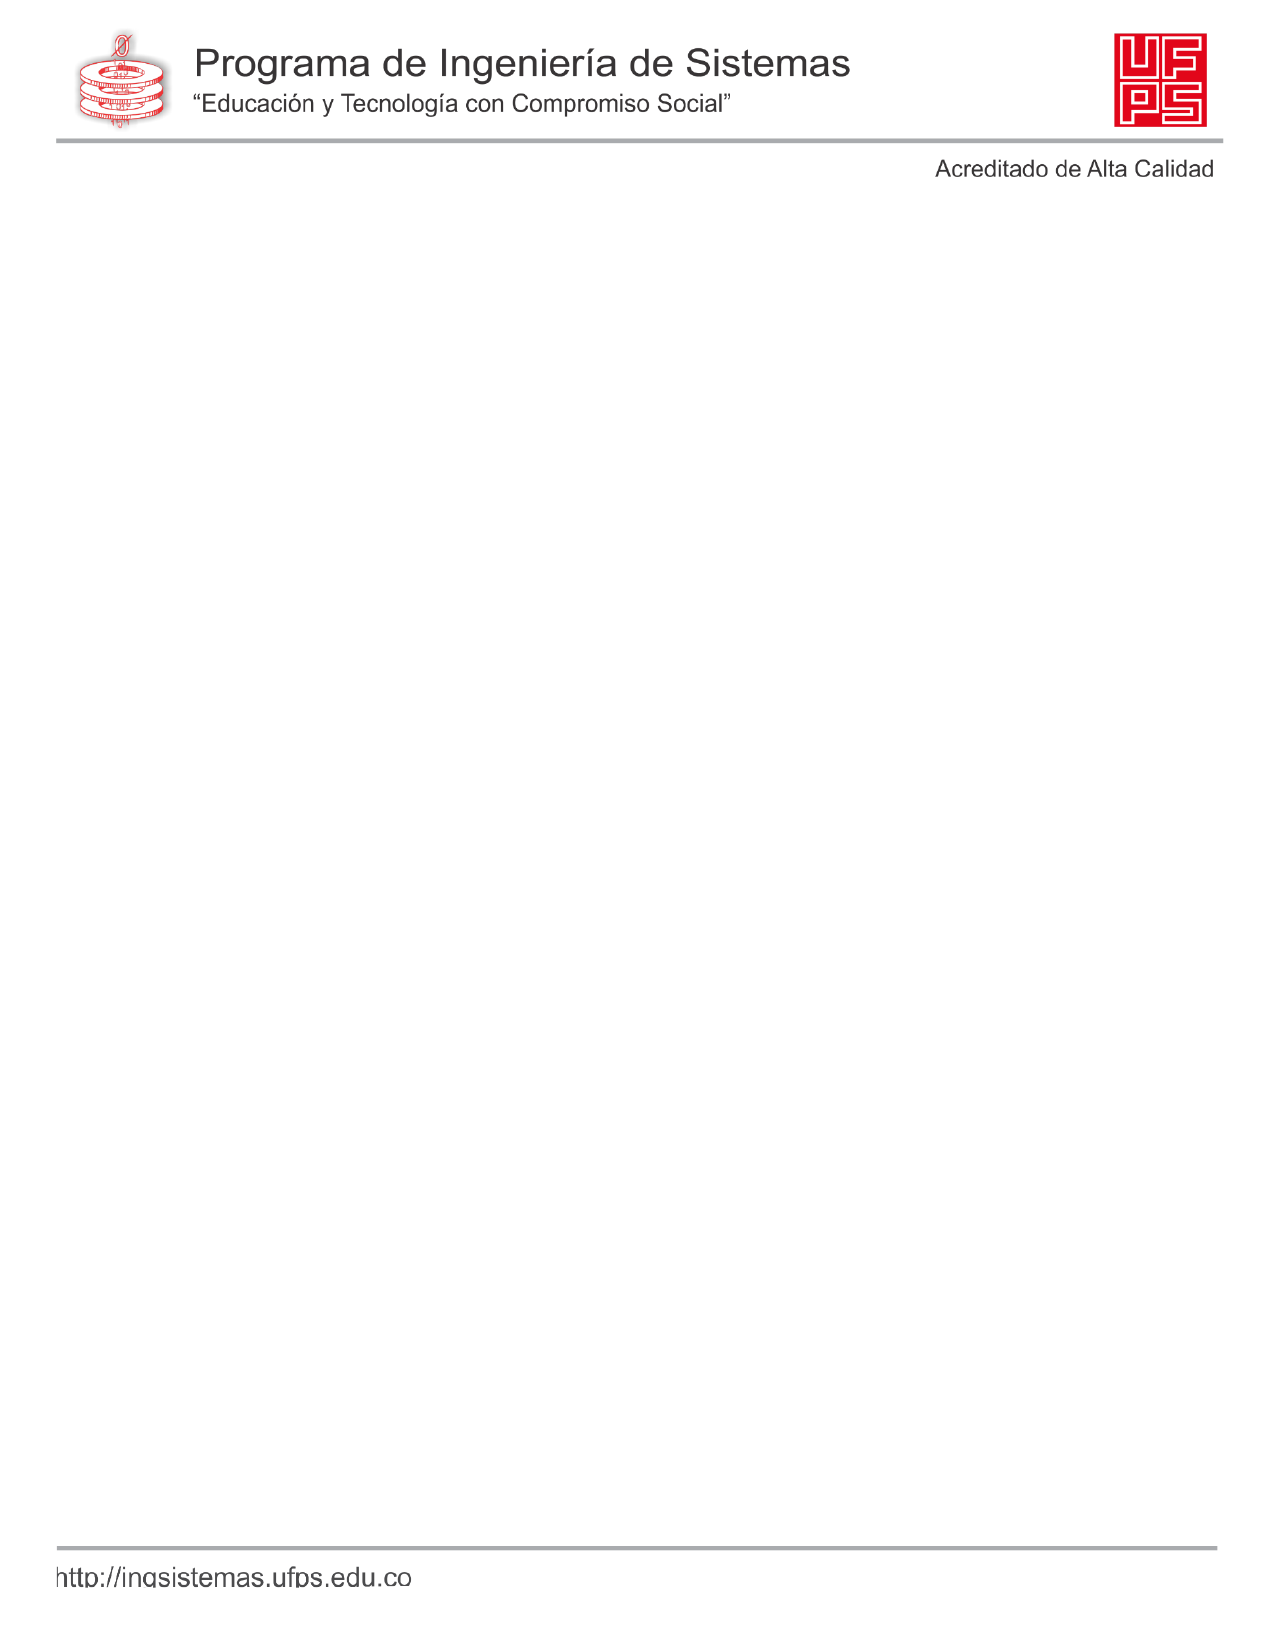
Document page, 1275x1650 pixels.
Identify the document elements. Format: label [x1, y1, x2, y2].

picture [56, 26, 1224, 177]
picture [55, 1546, 1217, 1588]
